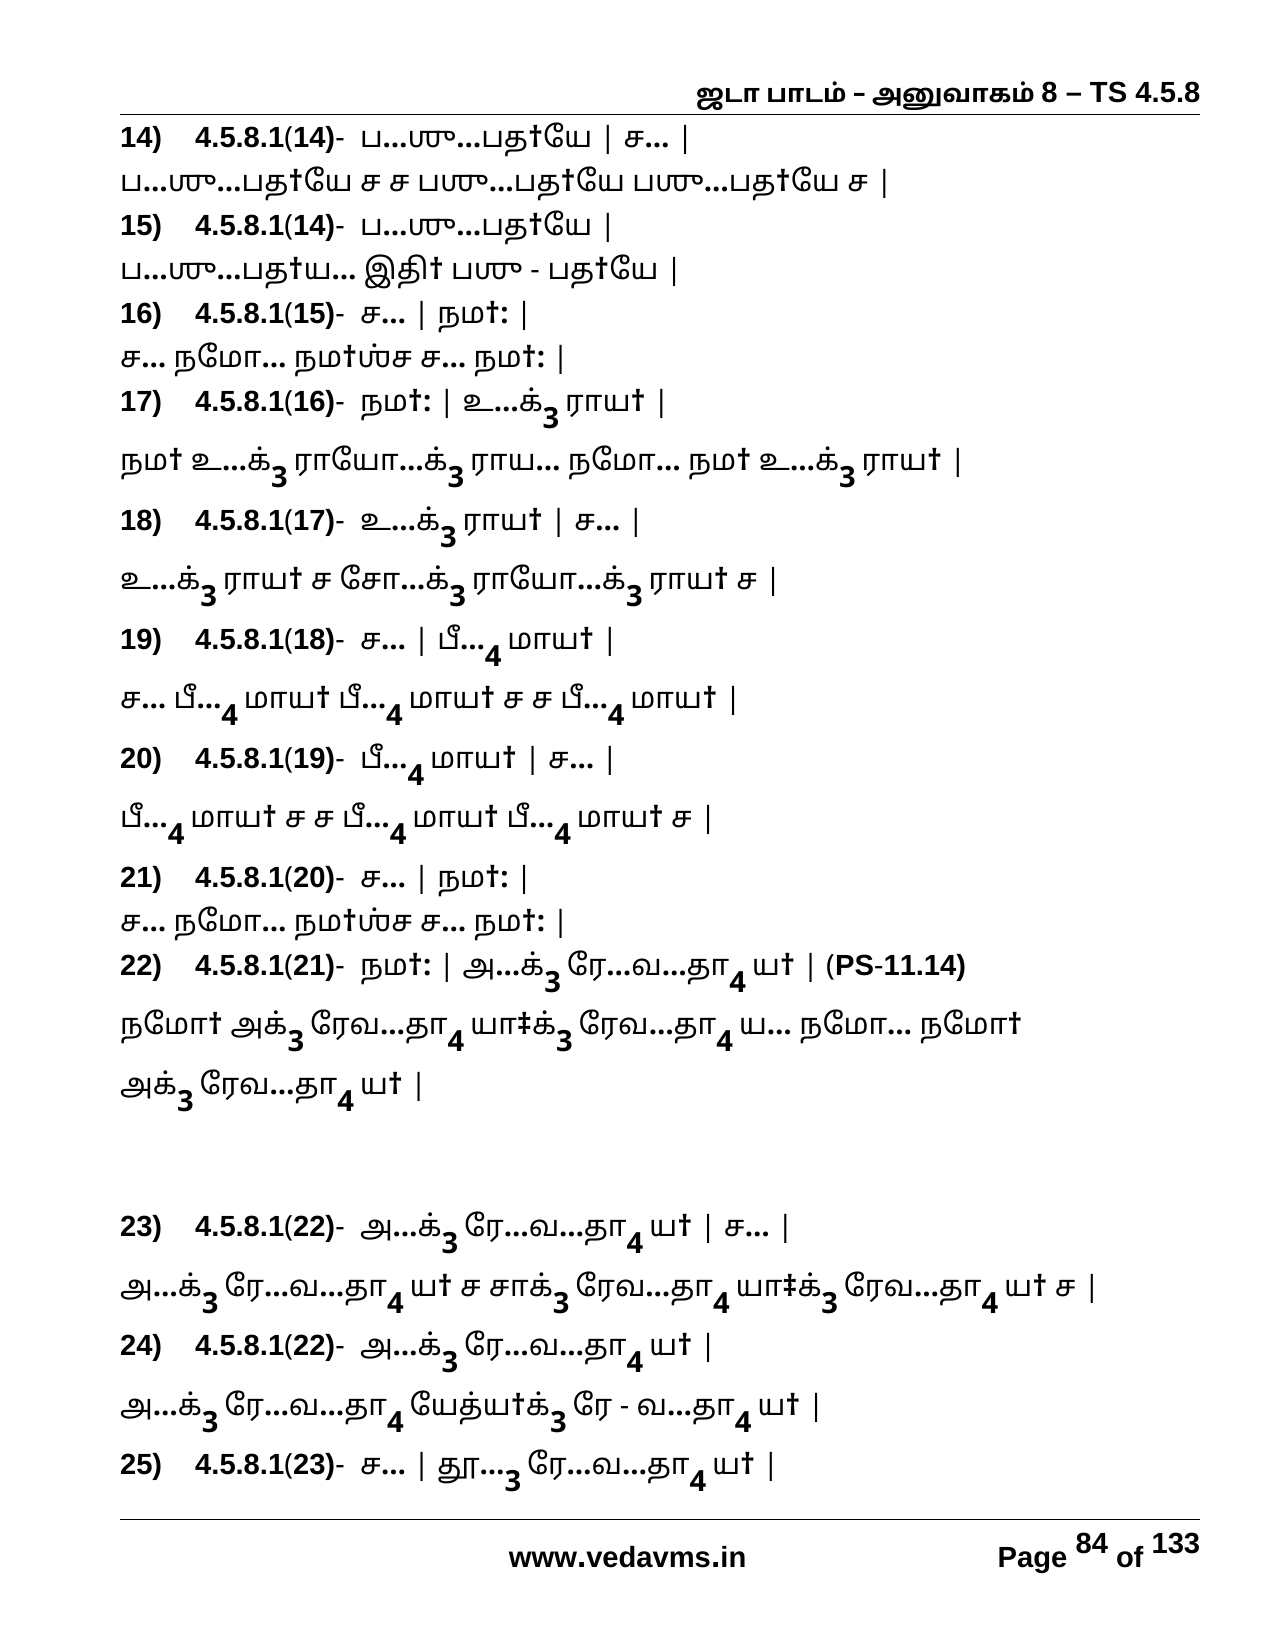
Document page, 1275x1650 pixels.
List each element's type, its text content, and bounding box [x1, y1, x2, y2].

text 15) 4.5.8.1(14)- ப…ஶு…பத†யே | [120, 204, 1200, 246]
text 19) 4.5.8.1(18)- ச… | பீ…4மாய† | [120, 618, 1200, 675]
text பீ…4மாய† ச ச பீ…4மாய† பீ…4மாய† ச | [120, 797, 1200, 853]
text உ…க்3ராய† ச சோ…க்3ராயோ…க்3ராய† ச | [120, 559, 1200, 615]
text ச… பீ…4மாய† பீ…4மாய† ச ச பீ…4மாய† | [120, 678, 1200, 734]
text 24) 4.5.8.1(22)- அ…க்3ரே…வ…தா4ய† | [120, 1325, 1200, 1381]
text 17) 4.5.8.1(16)- நம†: | உ…க்3ராய† | [120, 380, 1200, 437]
text நமோ† அக்3ரேவ…தா4யா‡க்3ரேவ…தா4ய… நமோ… நமோ† அக்3ரேவ…தா4ய† | [120, 1003, 1200, 1119]
text 25) 4.5.8.1(23)- ச… | தூ…3ரே…வ…தா4ய† | [120, 1444, 1200, 1500]
text 14) 4.5.8.1(14)- ப…ஶு…பத†யே | ச… | [120, 116, 1200, 158]
text ப…ஶு…பத†ய… இதி† பஶு - பத†யே | [120, 248, 1200, 290]
text ச… நமோ… நம†ஶ்ச ச… நம†: | [120, 900, 1200, 942]
text 22) 4.5.8.1(21)- நம†: | அ…க்3ரே…வ…தா4ய† | (PS-11.14) [120, 944, 1200, 1001]
text 21) 4.5.8.1(20)- ச… | நம†: | [120, 856, 1200, 898]
text 18) 4.5.8.1(17)- உ…க்3ராய† | ச… | [120, 499, 1200, 556]
text அ…க்3ரே…வ…தா4யேத்ய†க்3ரே - வ…தா4ய† | [120, 1384, 1200, 1441]
text நம† உ…க்3ராயோ…க்3ராய… நமோ… நம† உ…க்3ராய† | [120, 440, 1200, 496]
text ப…ஶு…பத†யே ச ச பஶு…பத†யே பஶு…பத†யே ச | [120, 160, 1200, 202]
text 16) 4.5.8.1(15)- ச… | நம†: | [120, 292, 1200, 334]
text ச… நமோ… நம†ஶ்ச ச… நம†: | [120, 336, 1200, 378]
text அ…க்3ரே…வ…தா4ய† ச சாக்3ரேவ…தா4யா‡க்3ரேவ…தா4ய† ச | [120, 1265, 1200, 1322]
text 23) 4.5.8.1(22)- அ…க்3ரே…வ…தா4ய† | ச… | [120, 1206, 1200, 1262]
text 20) 4.5.8.1(19)- பீ…4மாய† | ச… | [120, 737, 1200, 794]
